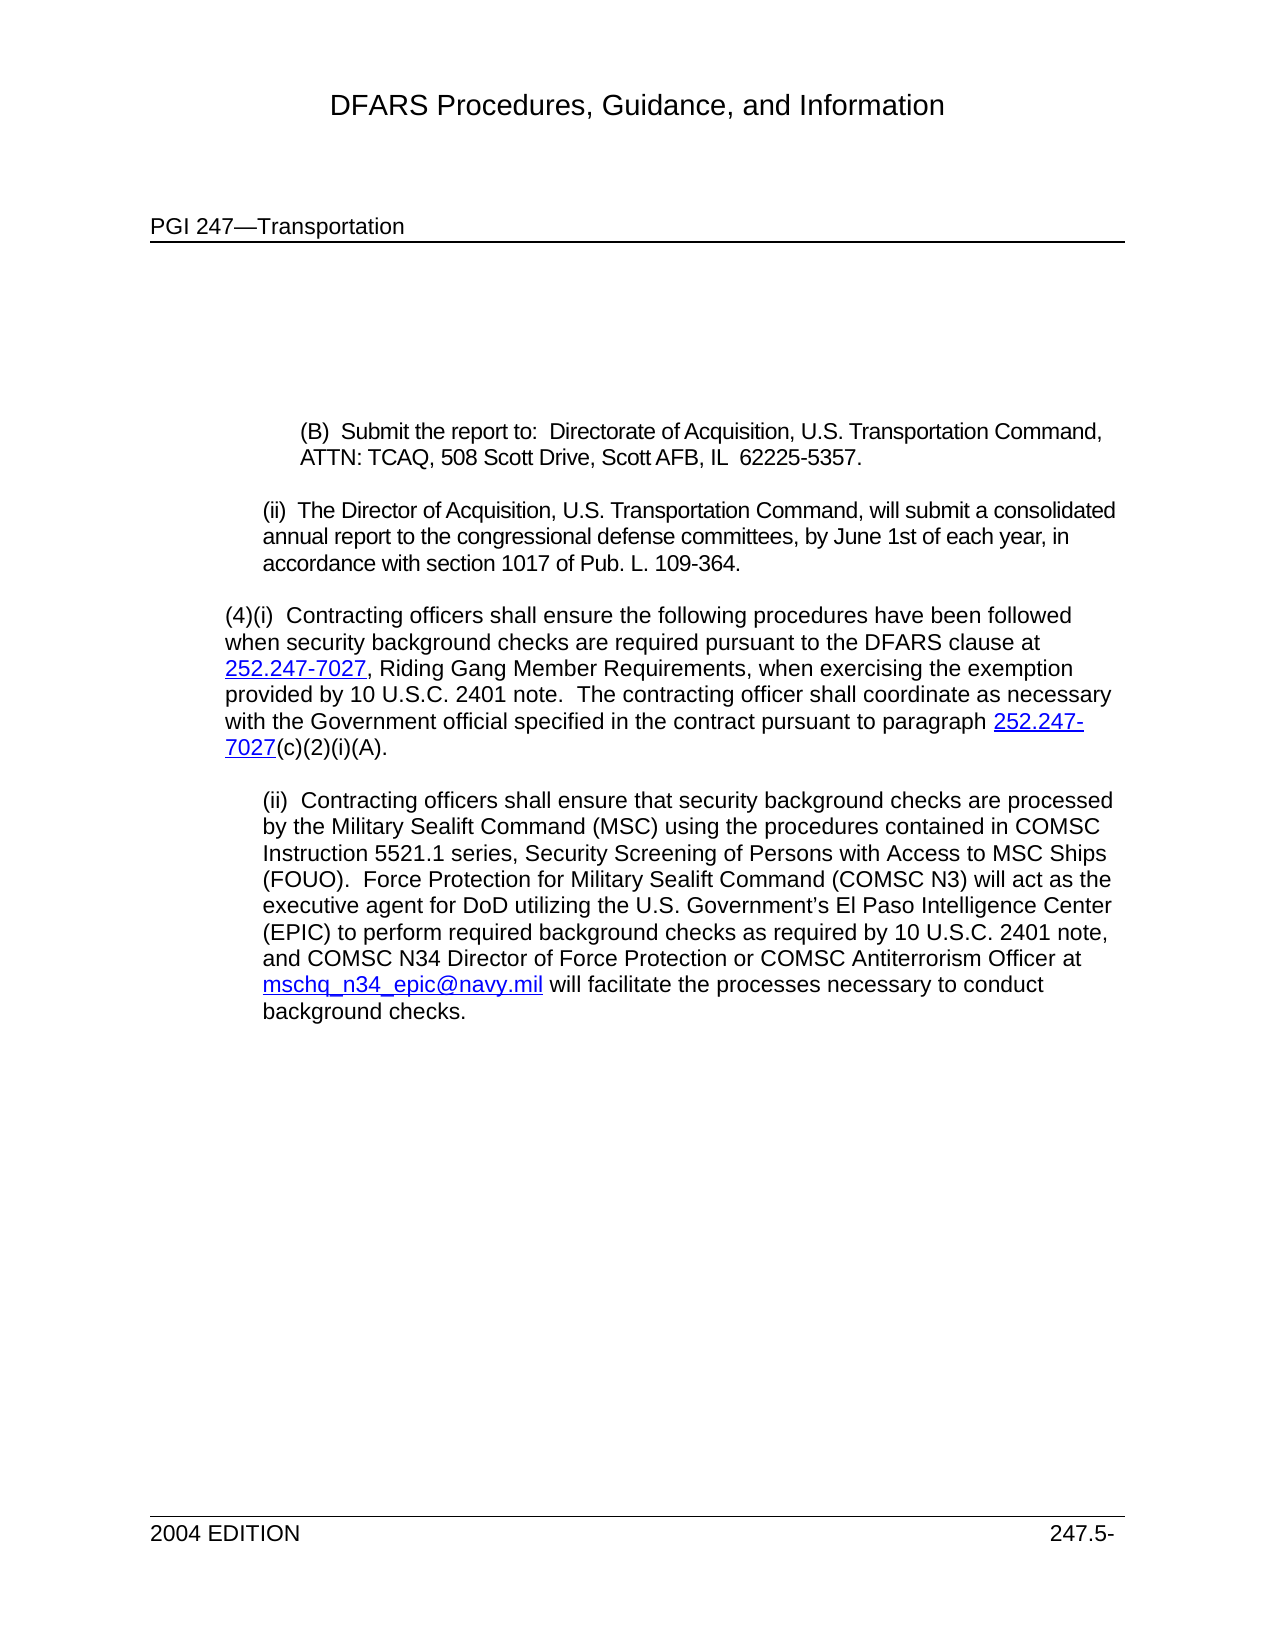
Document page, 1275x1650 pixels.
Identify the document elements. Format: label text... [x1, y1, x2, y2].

list (ii) The Director of Acquisition, U.S. Transportation Command, will submit a consolidated annual report to the congressional defense committees, by June 1st of each year, in accordance with section 1017 of Pub. L. 109-364. [225, 471, 1125, 576]
list (ii) Contracting officers shall ensure that security background checks are processed by the Military Sealift Command (MSC) using the procedures contained in COMSC Instruction 5521.1 series, Security Screening of Persons with Access to MSC Ships (FOUO). Force Protection for Military Sealift Command (COMSC N3) will act as the executive agent for DoD utilizing the U.S. Government’s El Paso Intelligence Center (EPIC) to perform required background checks as required by 10 U.S.C. 2401 note, and COMSC N34 Director of Force Protection or COMSC Antiterrorism Officer at mschq_n34_epic@navy.mil will facilitate the processes necessary to conduct background checks. [225, 760, 1125, 1024]
list (B) Submit the report to: Directorate of Acquisition, U.S. Transportation Command, ATTN: TCAQ, 508 Scott Drive, Scott AFB, IL 62225-5357. [262, 391, 1125, 471]
list (4)(i) Contracting officers shall ensure the following procedures have been followed when security background checks are required pursuant to the DFARS clause at 252.247-7027, Riding Gang Member Requirements, when exercising the exemption provided by 10 U.S.C. 2401 note. The contracting officer shall coordinate as necessary with the Government official specified in the contract pursuant to paragraph 252.247-7027(c)(2)(i)(A). [187, 576, 1125, 760]
